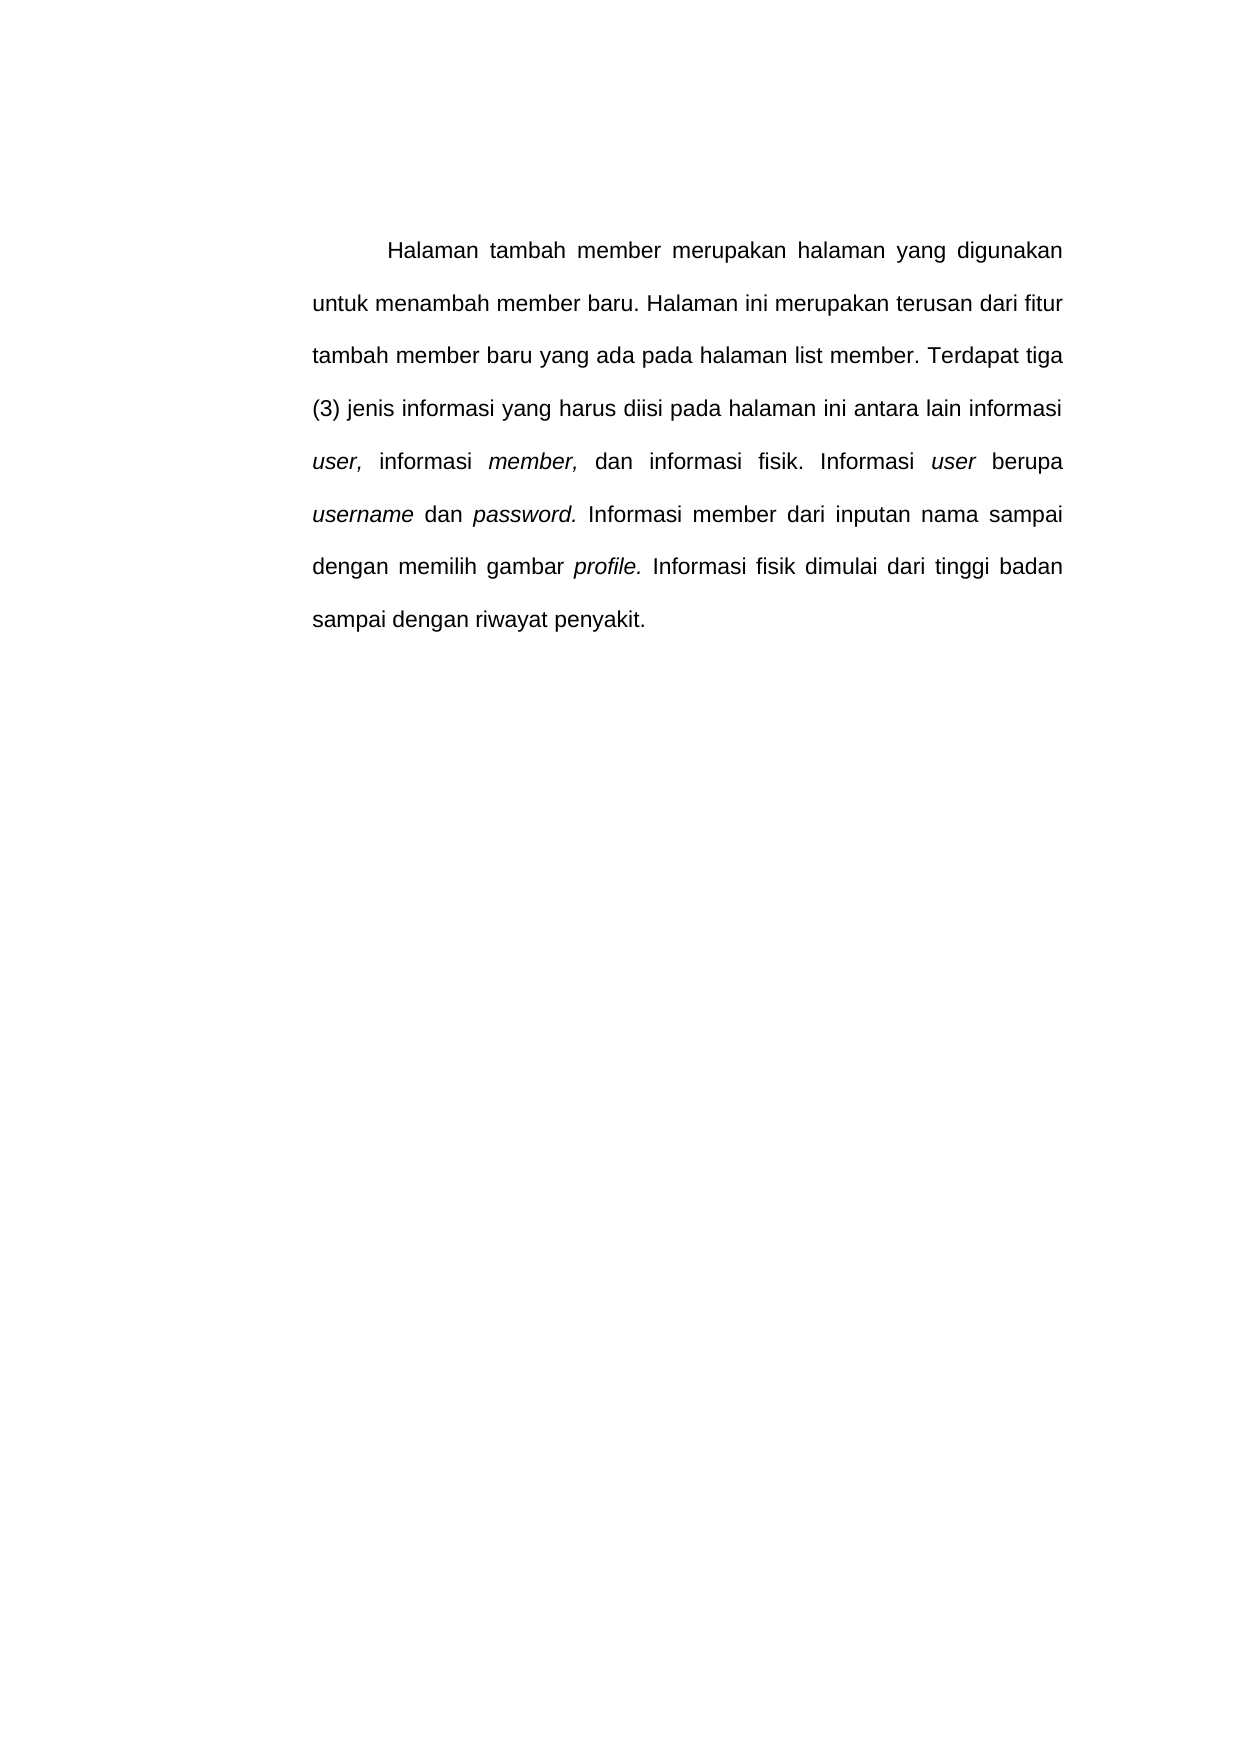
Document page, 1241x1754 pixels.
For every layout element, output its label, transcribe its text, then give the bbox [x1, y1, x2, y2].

text Halaman tambah member merupakan halaman yang digunakan untuk menambah member baru. Halaman ini merupakan terusan dari fitur tambah member baru yang ada pada halaman list member. Terdapat tiga (3) jenis informasi yang harus diisi pada halaman ini antara lain informasi user, informasi member, dan informasi fisik. Informasi user berupa username dan password. Informasi member dari inputan nama sampai dengan memilih gambar profile. Informasi fisik dimulai dari tinggi badan sampai dengan riwayat penyakit. [312, 237, 1063, 632]
